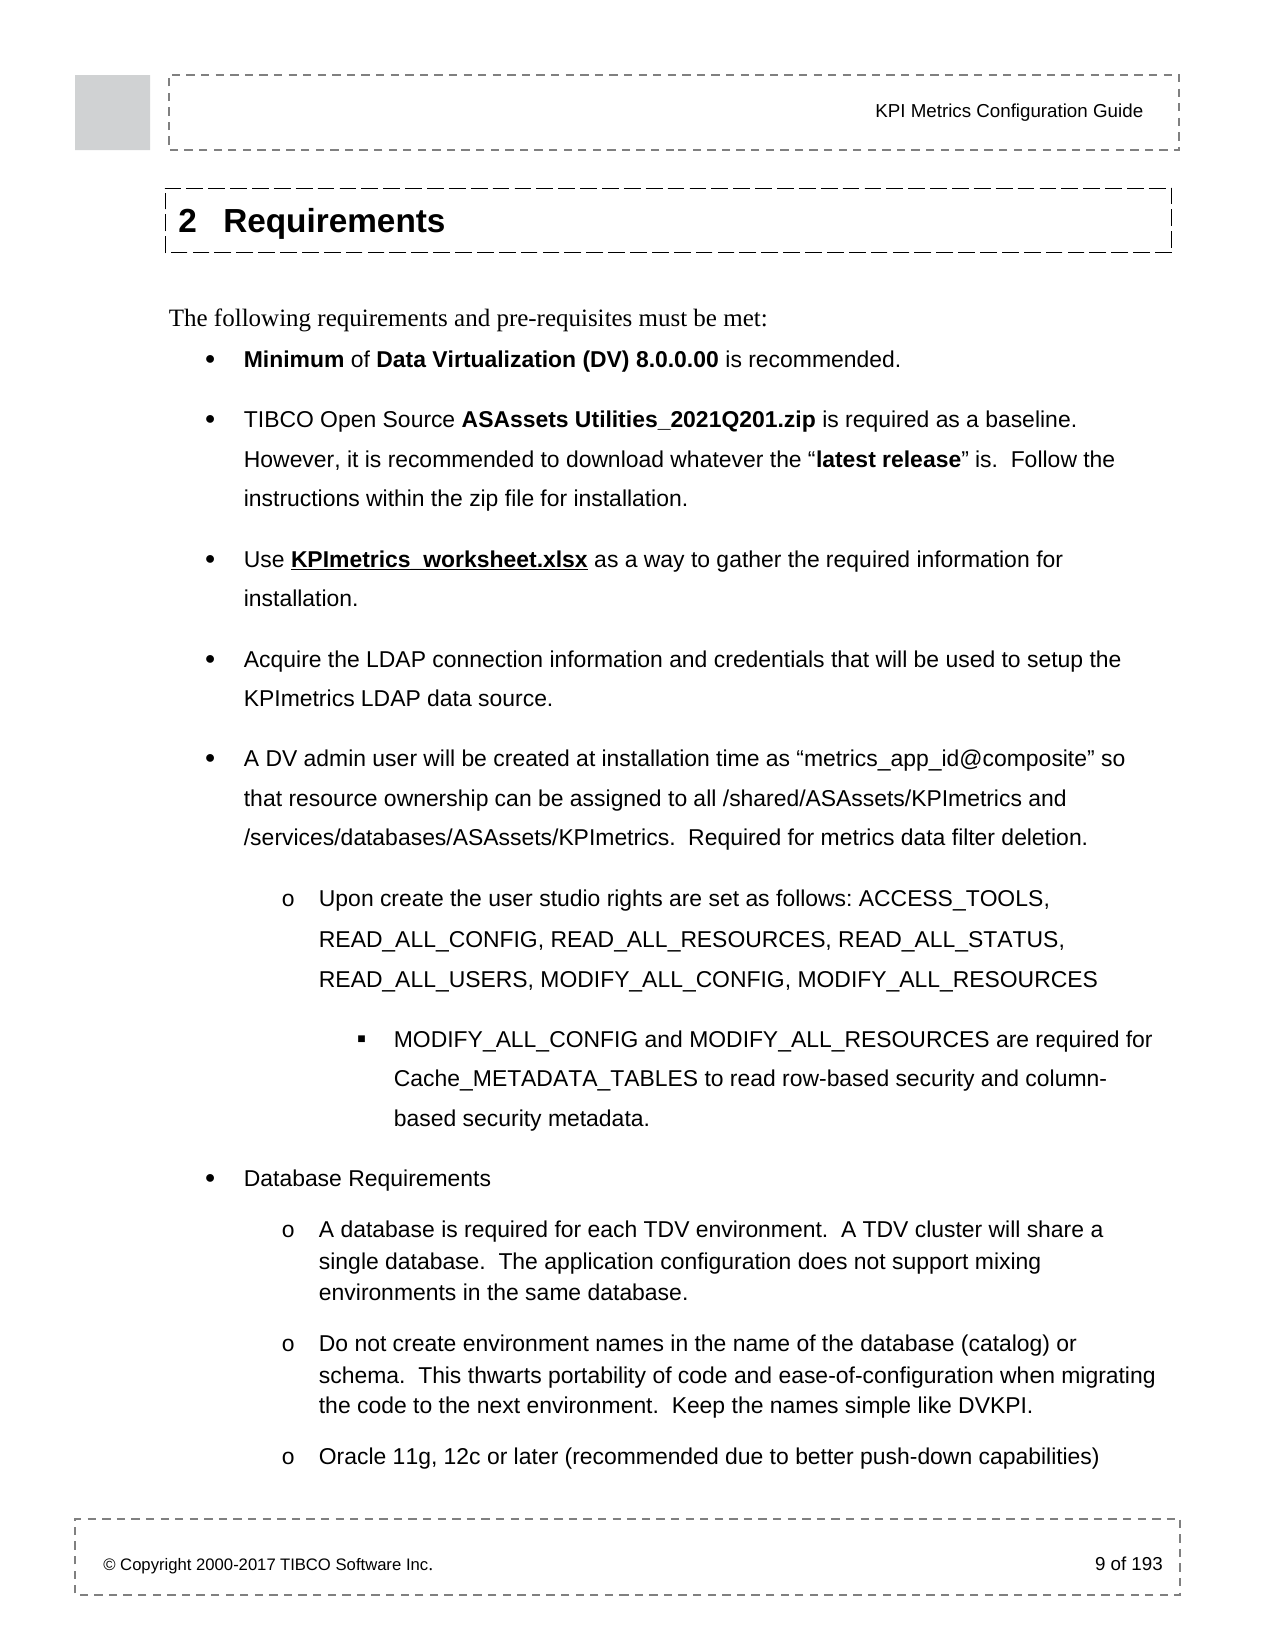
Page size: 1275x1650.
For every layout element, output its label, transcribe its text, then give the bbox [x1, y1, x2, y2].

list TIBCO Open Source ASAssets Utilities_2021Q201.zip is required as a baseline. However, it is recommended to download whatever the “latest release” is. Follow the instructions within the zip file for installation. [206, 406, 1161, 512]
list MODIFY_ALL_CONFIG and MODIFY_ALL_RESOURCES are required for Cache_METADATA_TABLES to read row-based security and column-based security metadata. [356, 1026, 1161, 1131]
list Oracle 11g, 12c or later (recommended due to better push-down capabilities) [281, 1443, 1162, 1471]
text The following requirements and pre-requisites must be met: [169, 303, 1162, 332]
list Acquire the LDAP connection information and credentials that will be used to setup the KPImetrics LDAP data source. [206, 646, 1161, 711]
list Minimum of Data Virtualization (DV) 8.0.0.00 is recommended. [206, 346, 1161, 372]
list A database is required for each TDV environment. A TDV cluster will share a single database. The application configuration does not support mixing environments in the same database. [281, 1216, 1162, 1305]
list Upon create the user studio rights are set as follows: ACCESS_TOOLS, READ_ALL_CONFIG, READ_ALL_RESOURCES, READ_ALL_STATUS, READ_ALL_USERS, MODIFY_ALL_CONFIG, MODIFY_ALL_RESOURCES [281, 884, 1161, 992]
list Do not create environment names in the name of the database (catalog) or schema. This thwarts portability of code and ease-of-configuration when migrating the code to the next environment. Keep the names simple like DVKPI. [281, 1329, 1162, 1418]
list A DV admin user will be created at installation time as “metrics_app_id@composite” so that resource ownership can be assigned to all /shared/ASAssets/KPImetrics and /services/databases/ASAssets/KPImetrics. Required for metrics data filter deletion. [206, 745, 1161, 851]
subtitle Requirements [164, 187, 1172, 253]
list Database Requirements [206, 1165, 1162, 1191]
list Use KPImetrics_worksheet.xlsx as a way to gather the required information for installation. [206, 546, 1161, 612]
